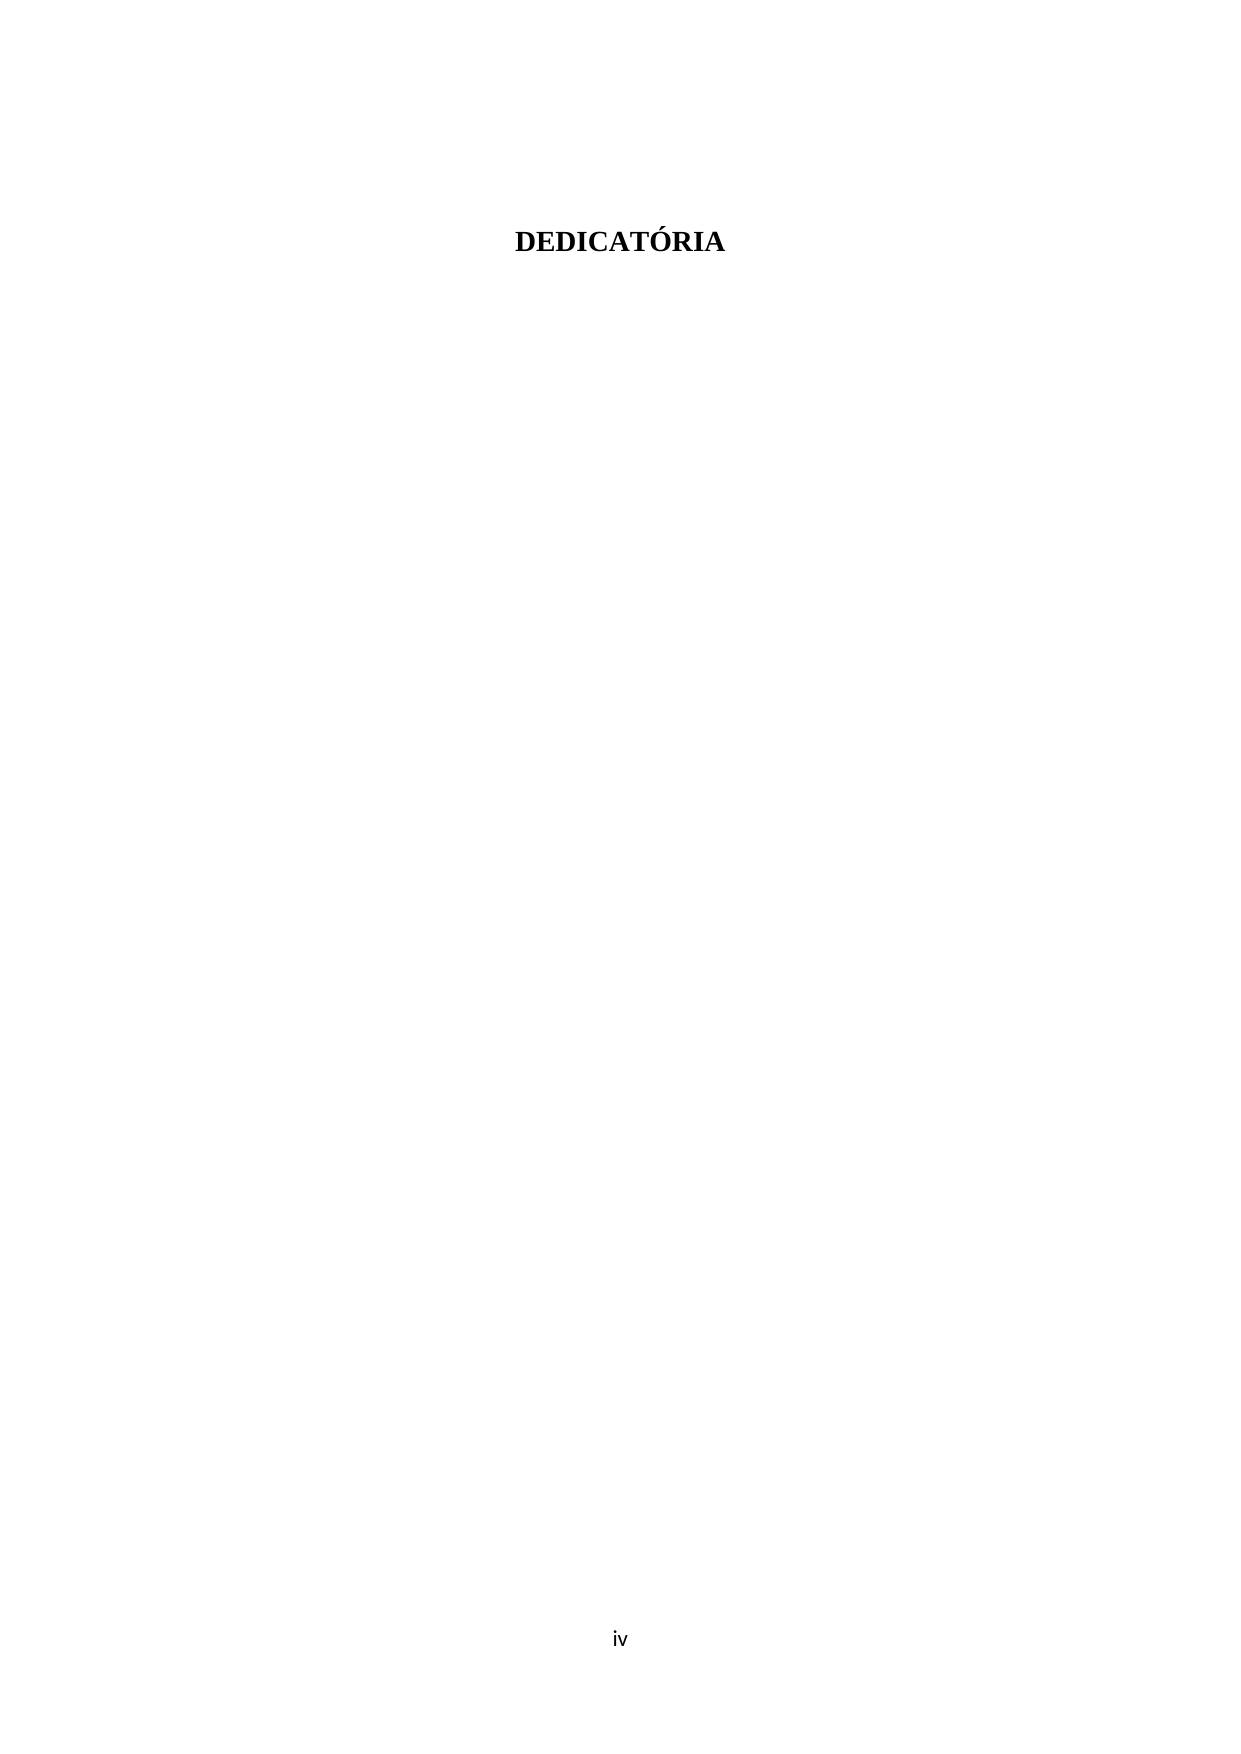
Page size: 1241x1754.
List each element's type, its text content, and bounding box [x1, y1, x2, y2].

text DEDICATÓRIA [177, 224, 1063, 257]
